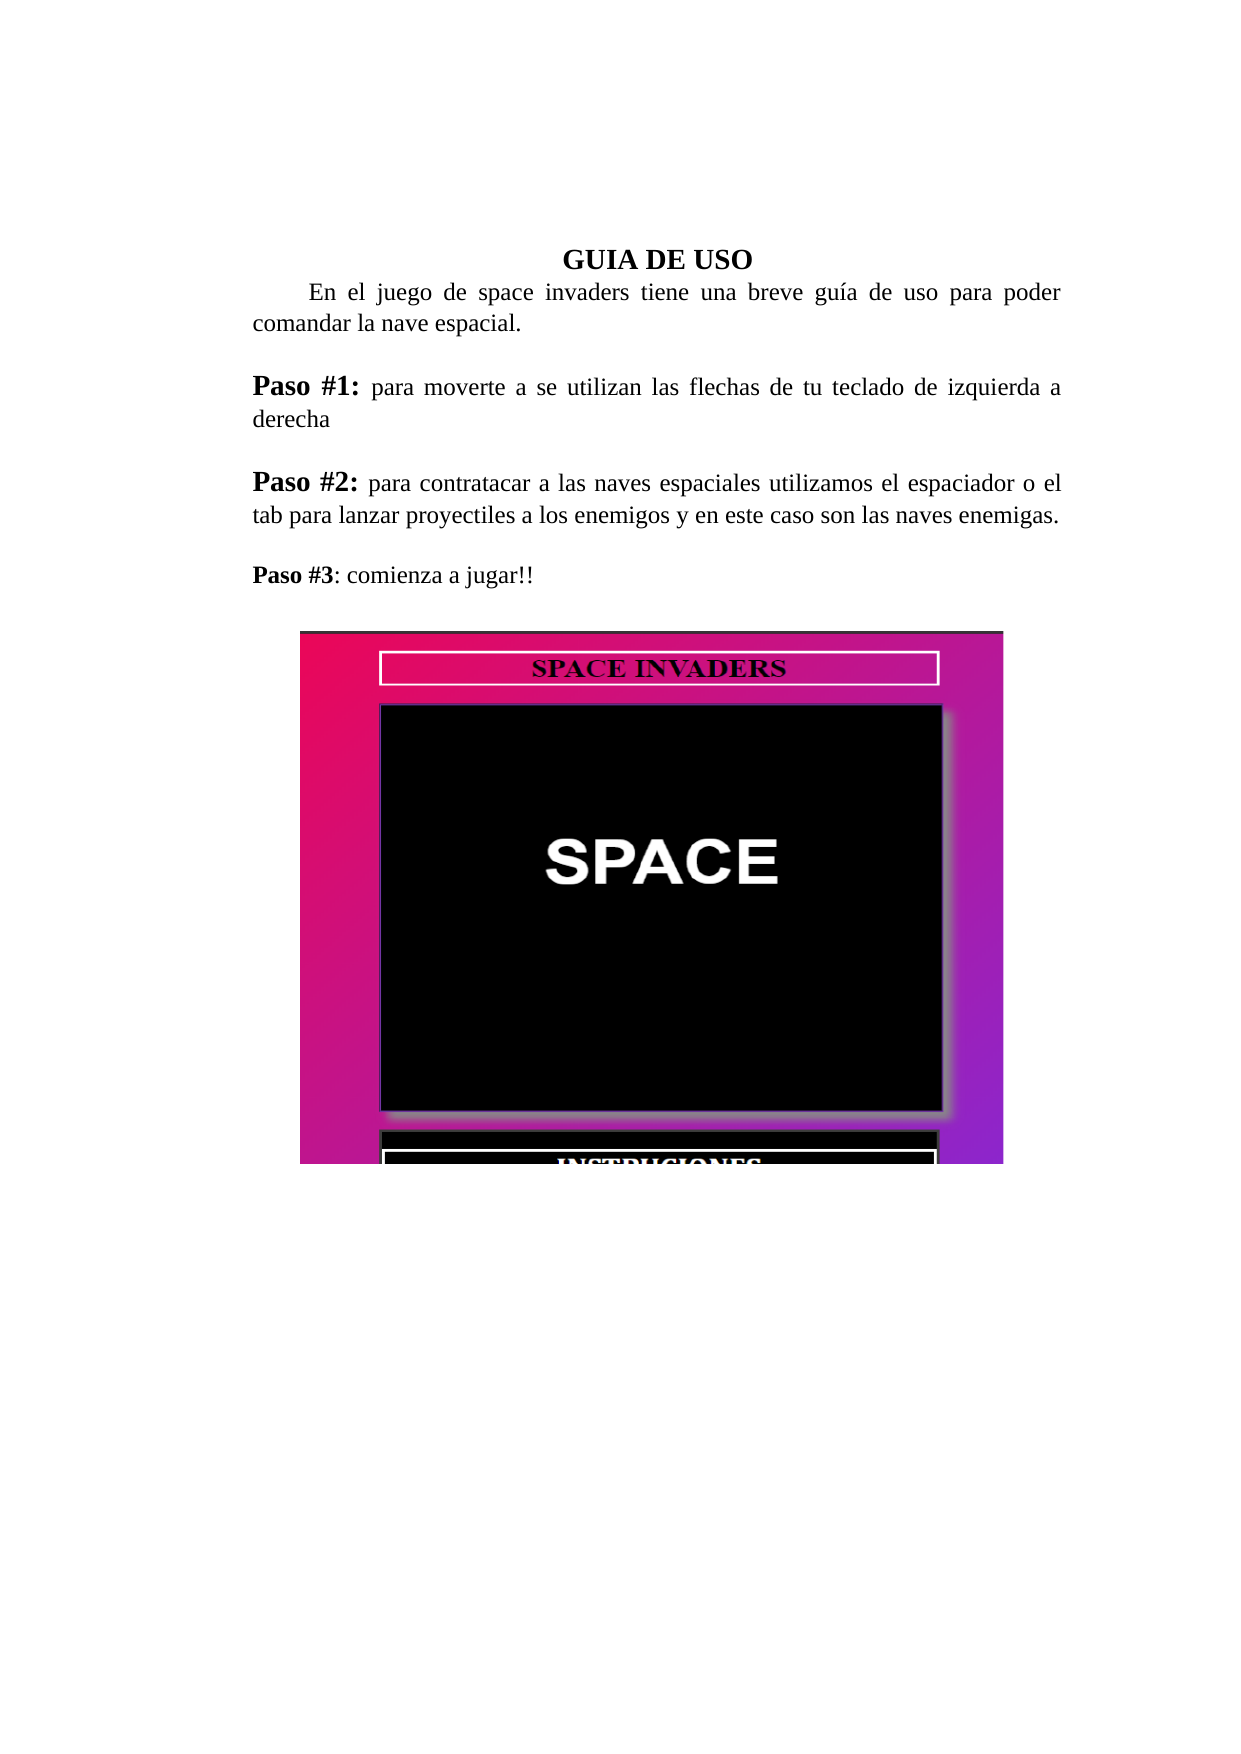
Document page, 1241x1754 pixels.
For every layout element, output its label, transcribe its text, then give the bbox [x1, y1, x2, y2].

list Paso #1: para moverte a se utilizan las flechas de tu teclado de izquierda a derecha [252, 368, 1063, 432]
list Paso #3: comienza a jugar!! [252, 561, 1063, 589]
list GUIA DE USO [252, 242, 1063, 275]
picture [300, 631, 1004, 1164]
list En el juego de space invaders tiene una breve guía de uso para poder comandar la nave espacial. [252, 277, 1063, 336]
list Paso #2: para contratacar a las naves espaciales utilizamos el espaciador o el tab para lanzar proyectiles a los enemigos y en este caso son las naves enemigas. [252, 464, 1063, 528]
